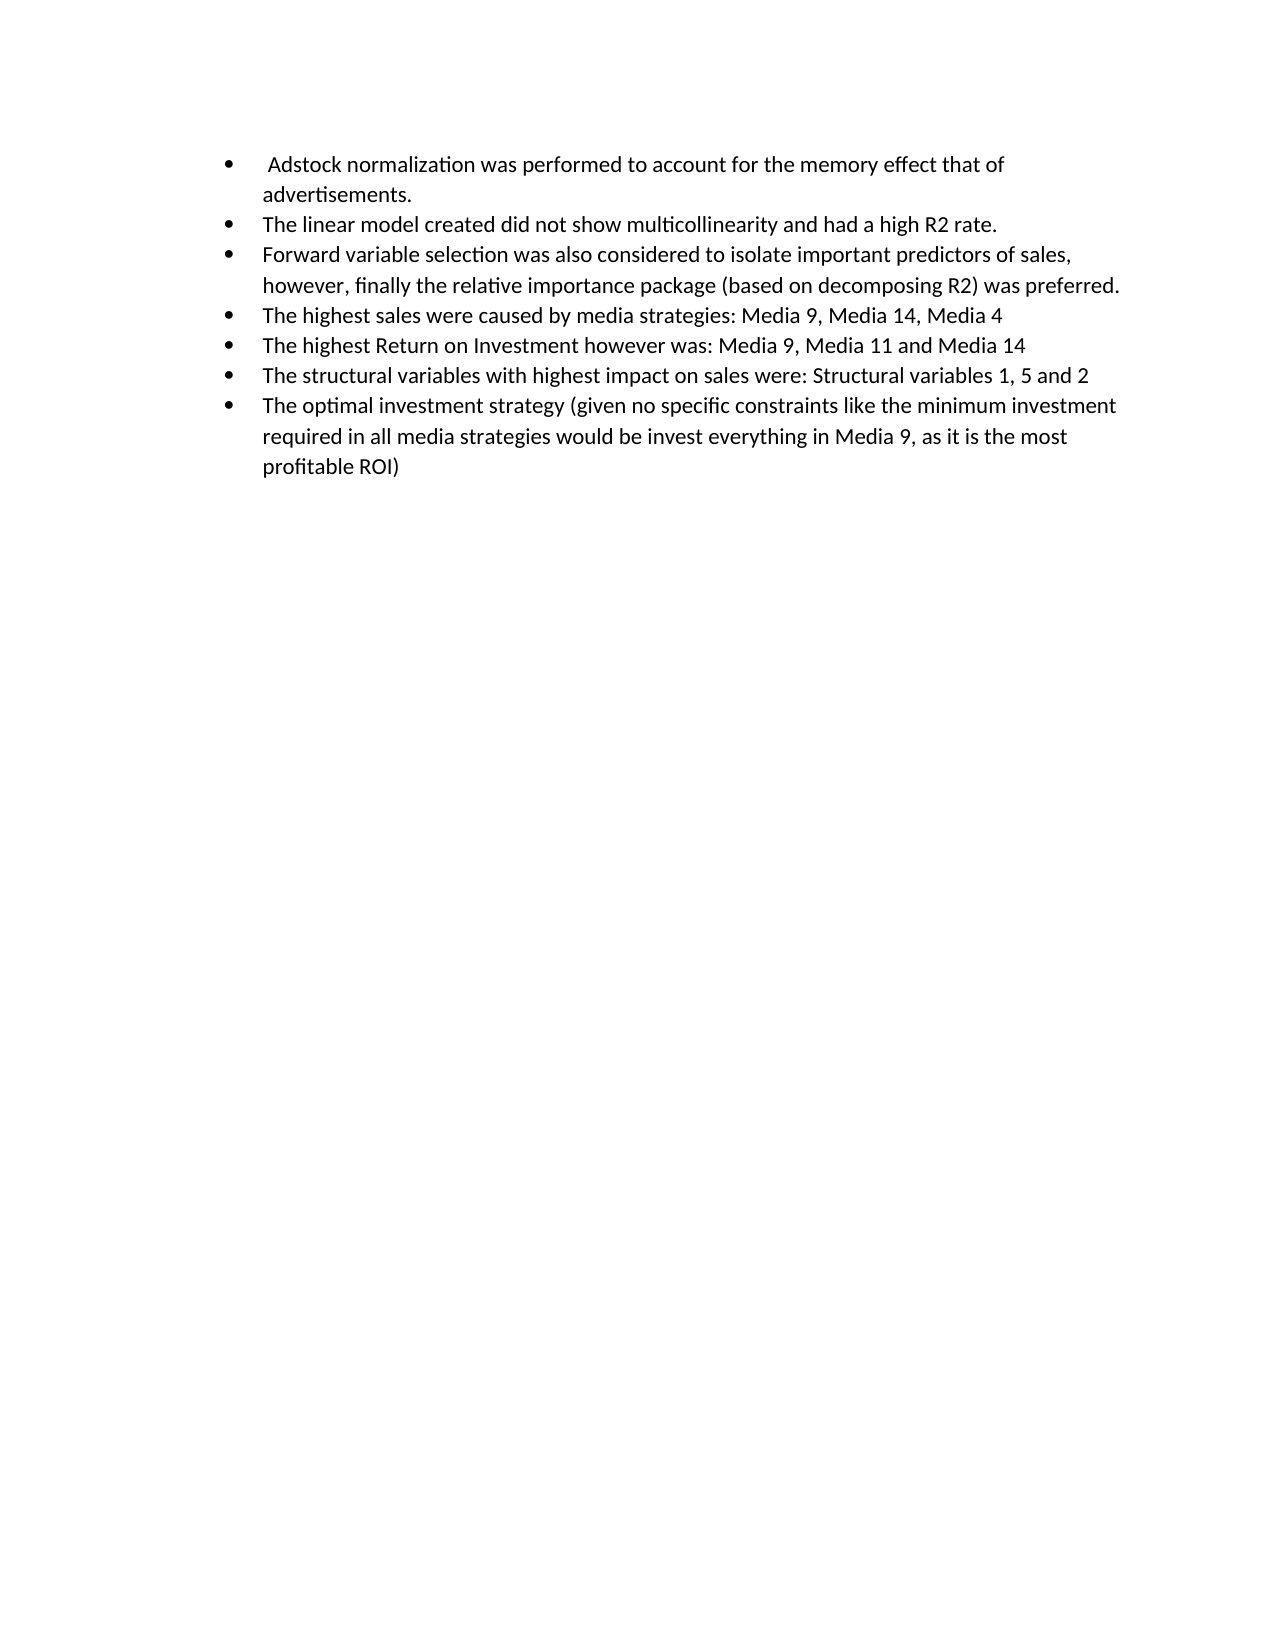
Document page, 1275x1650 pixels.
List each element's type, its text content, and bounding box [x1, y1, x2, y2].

list The linear model created did not show multicollinearity and had a high R2 rate. [225, 210, 1125, 238]
list The highest sales were caused by media strategies: Media 9, Media 14, Media 4 [225, 301, 1125, 329]
list Forward variable selection was also considered to isolate important predictors of sales, however, finally the relative importance package (based on decomposing R2) was preferred. [225, 241, 1125, 299]
list Adstock normalization was performed to account for the memory effect that of advertisements. [225, 150, 1125, 208]
list The highest Return on Investment however was: Media 9, Media 11 and Media 14 [225, 331, 1125, 359]
list The structural variables with highest impact on sales were: Structural variables 1, 5 and 2 [225, 361, 1125, 389]
list The optimal investment strategy (given no specific constraints like the minimum investment required in all media strategies would be invest everything in Media 9, as it is the most profitable ROI) [225, 392, 1125, 480]
